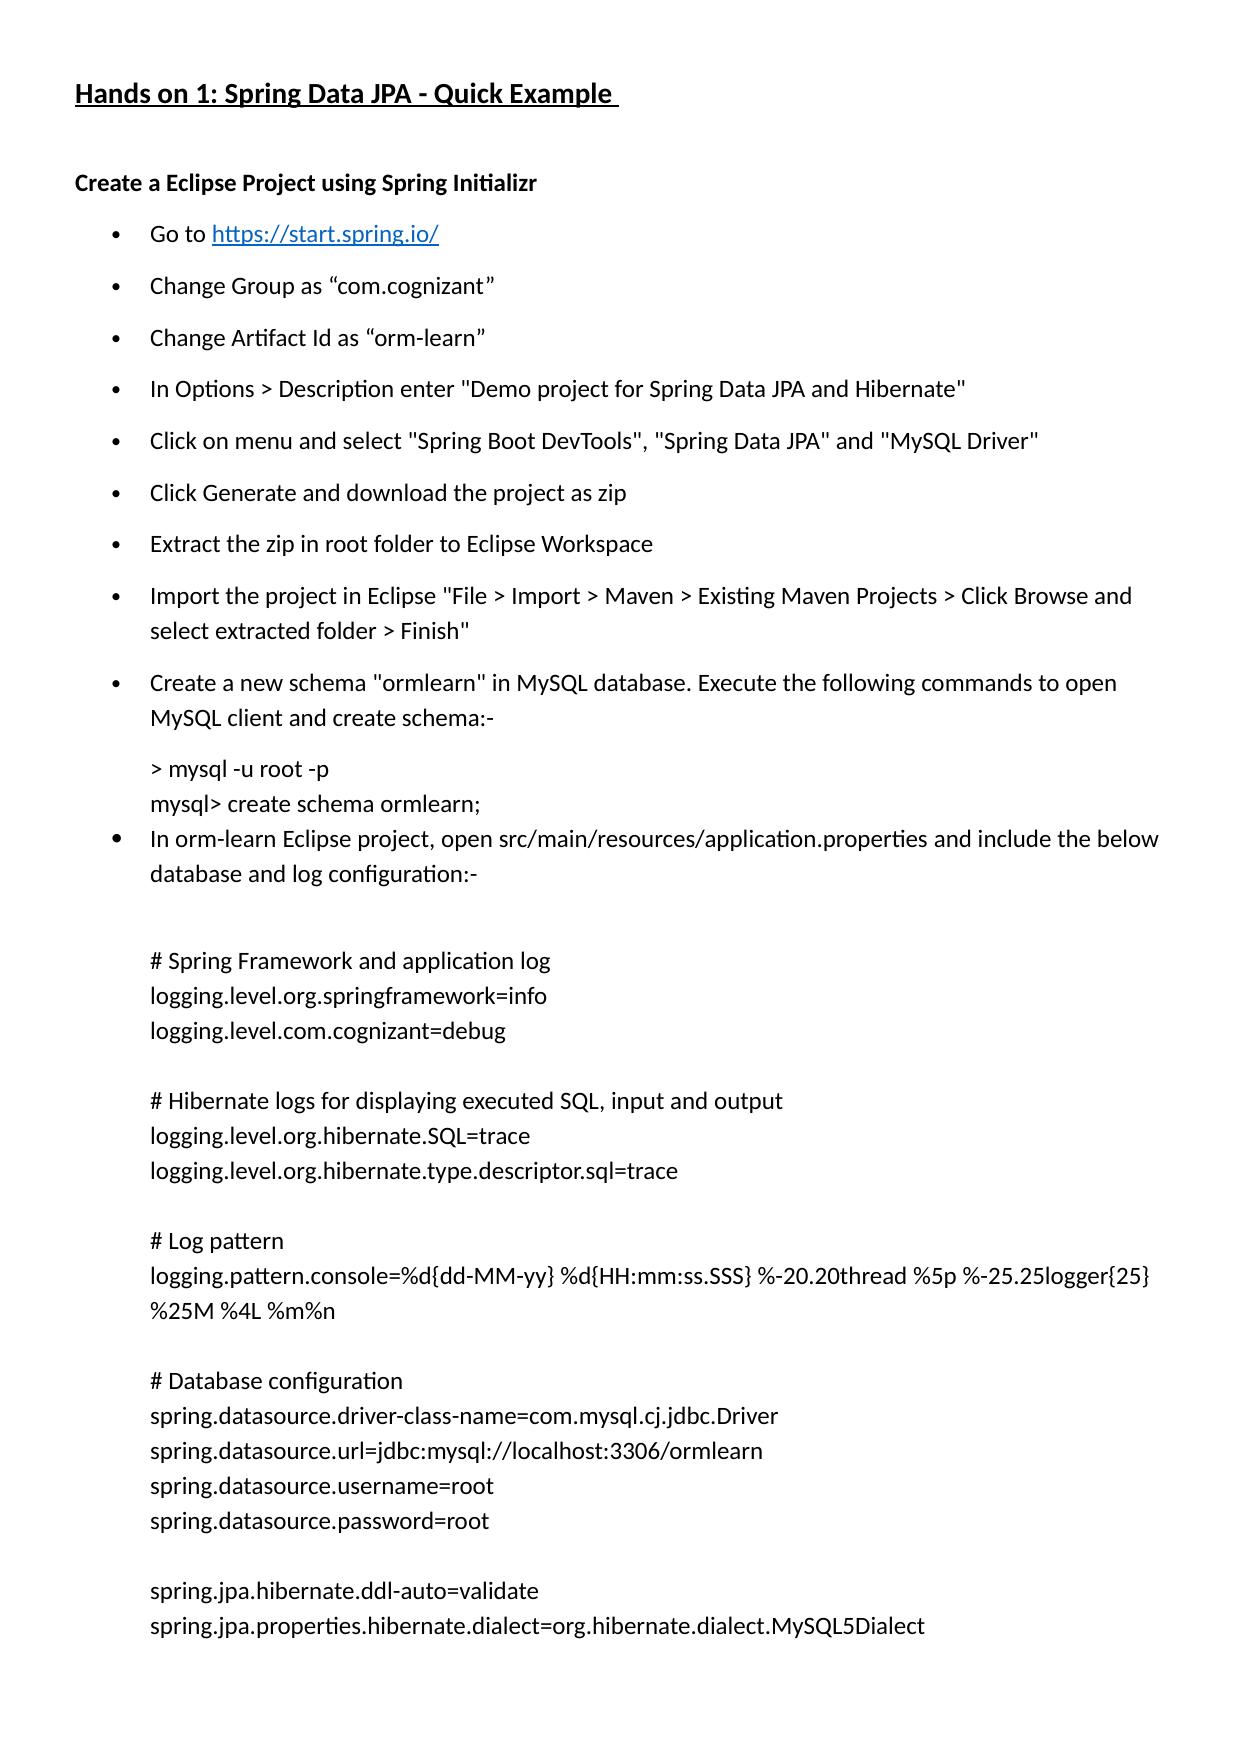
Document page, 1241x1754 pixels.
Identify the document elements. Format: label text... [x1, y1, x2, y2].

text spring.datasource.driver-class-name=com.mysql.cj.jdbc.Driver [150, 1400, 1165, 1431]
text logging.level.com.cognizant=debug [150, 1015, 1165, 1046]
text spring.datasource.username=root [150, 1470, 1165, 1501]
text spring.datasource.url=jdbc:mysql://localhost:3306/ormlearn [150, 1435, 1165, 1466]
text # Hibernate logs for displaying executed SQL, input and output [150, 1085, 1165, 1116]
text > mysql -u root -p [150, 753, 1165, 784]
list Go to https://start.spring.io/ [112, 218, 1165, 249]
text logging.level.org.springframework=info [150, 980, 1165, 1011]
list In orm-learn Eclipse project, open src/main/resources/application.properties and include the below database and log configuration:- [112, 823, 1165, 889]
text # Database configuration [150, 1365, 1165, 1396]
list Extract the zip in root folder to Eclipse Workspace [112, 528, 1165, 559]
list Change Artifact Id as “orm-learn” [112, 322, 1165, 352]
list Change Group as “com.cognizant” [112, 270, 1165, 301]
text # Log pattern [150, 1225, 1165, 1256]
text spring.jpa.hibernate.ddl-auto=validate [150, 1575, 1165, 1606]
text Hands on 1: Spring Data JPA - Quick Example [75, 75, 1165, 146]
text # Spring Framework and application log [150, 945, 1165, 976]
text logging.pattern.console=%d{dd-MM-yy} %d{HH:mm:ss.SSS} %-20.20thread %5p %-25.25logger{25} %25M %4L %m%n [150, 1260, 1165, 1326]
list Click on menu and select "Spring Boot DevTools", "Spring Data JPA" and "MySQL Driver" [112, 425, 1165, 456]
text spring.jpa.properties.hibernate.dialect=org.hibernate.dialect.MySQL5Dialect [150, 1610, 1165, 1641]
list Create a new schema "ormlearn" in MySQL database. Execute the following commands to open MySQL client and create schema:- [112, 667, 1165, 732]
text logging.level.org.hibernate.type.descriptor.sql=trace [150, 1155, 1165, 1186]
list Click Generate and download the project as zip [112, 477, 1165, 507]
list In Options > Description enter "Demo project for Spring Data JPA and Hibernate" [112, 373, 1165, 404]
text spring.datasource.password=root [150, 1505, 1165, 1536]
text Create a Eclipse Project using Spring Initializr [75, 167, 1165, 197]
list Import the project in Eclipse "File > Import > Maven > Existing Maven Projects > Click Browse and select extracted folder > Finish" [112, 580, 1165, 646]
text logging.level.org.hibernate.SQL=trace [150, 1120, 1165, 1151]
text mysql> create schema ormlearn; [150, 788, 1165, 819]
